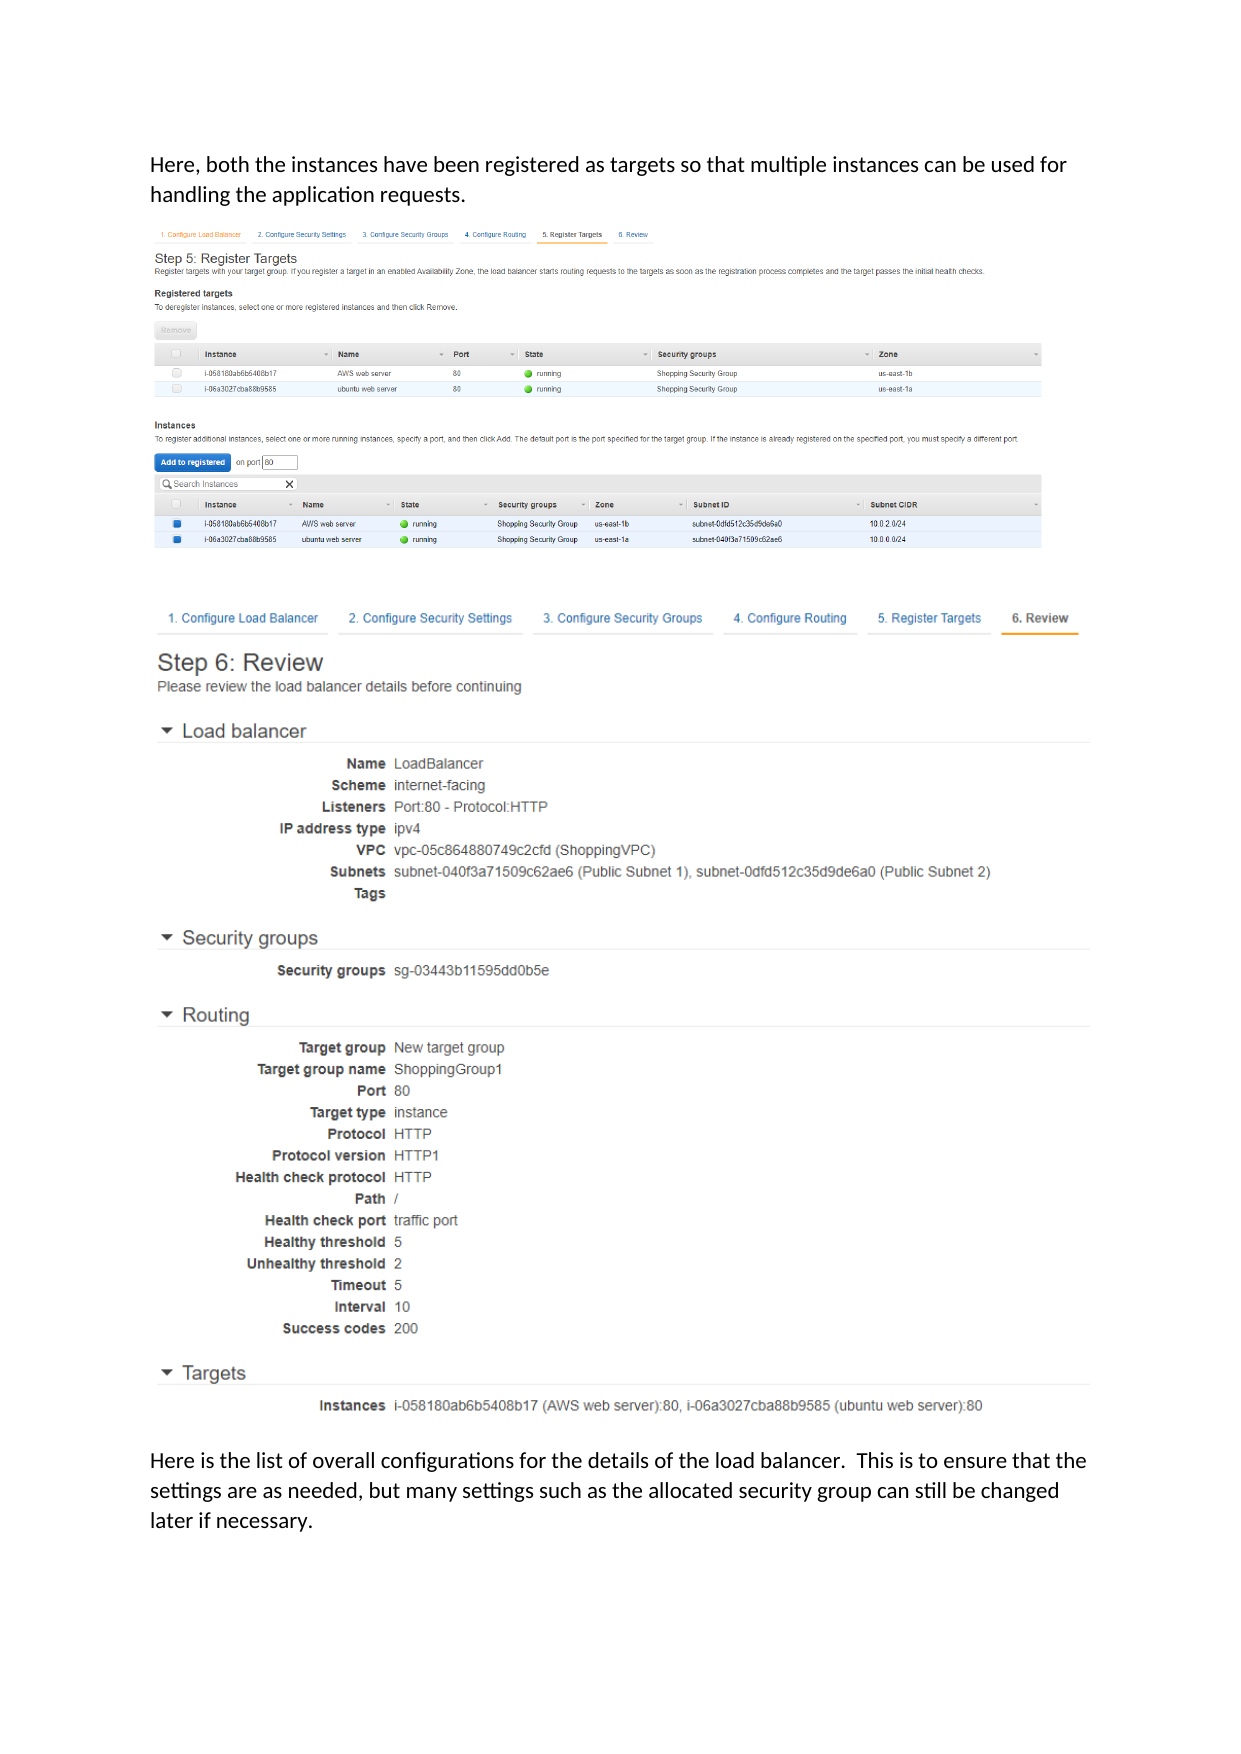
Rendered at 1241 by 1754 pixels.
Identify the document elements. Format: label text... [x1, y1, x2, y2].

picture [150, 227, 1091, 585]
picture [150, 603, 1091, 1427]
text Here, both the instances have been registered as targets so that multiple instances can be used for handling the application requests. [150, 150, 1090, 208]
text Here is the list of overall configurations for the details of the load balancer. This is to ensure that the settings are as needed, but many settings such as the allocated security group can still be changed later if necessary. [150, 1446, 1090, 1534]
